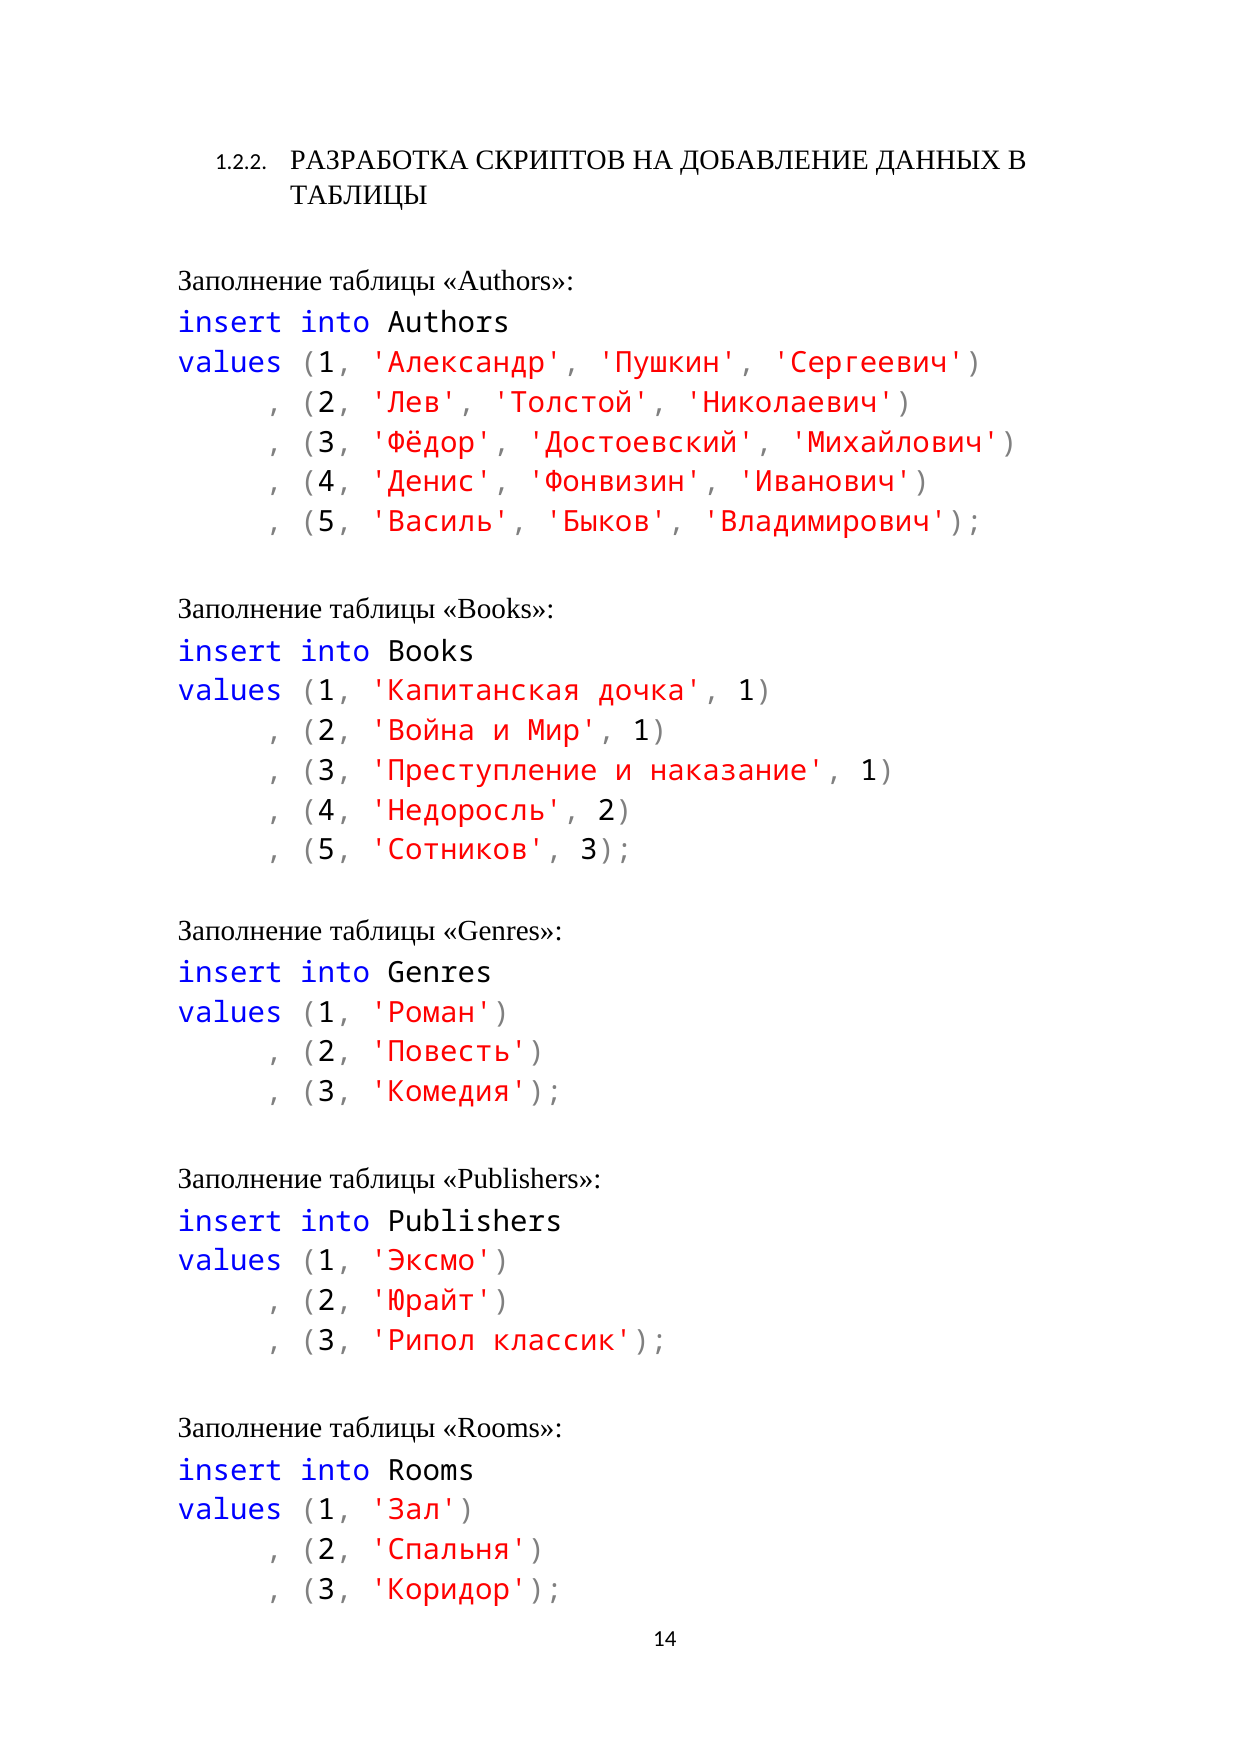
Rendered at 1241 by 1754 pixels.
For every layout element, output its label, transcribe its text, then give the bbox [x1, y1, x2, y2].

text values (1, 'Александр', 'Пушкин', 'Сергеевич') [177, 341, 1152, 381]
text , (3, 'Рипол классик'); [177, 1319, 1152, 1359]
text values (1, 'Эксмо') [177, 1240, 1152, 1279]
list РАЗРАБОТКА СКРИПТОВ НА ДОБАВЛЕНИЕ ДАННЫХ В ТАБЛИЦЫ [215, 143, 1152, 210]
text , (2, 'Спальня') [177, 1528, 1152, 1568]
text values (1, 'Зал') [177, 1488, 1152, 1528]
text , (4, 'Денис', 'Фонвизин', 'Иванович') [177, 461, 1152, 500]
text , (3, 'Фёдор', 'Достоевский', 'Михайлович') [177, 421, 1152, 461]
text Заполнение таблицы «Genres»: [177, 913, 1152, 946]
text , (3, 'Преступление и наказание', 1) [177, 749, 1152, 789]
text insert into Rooms [177, 1449, 1152, 1488]
text , (5, 'Василь', 'Быков', 'Владимирович'); [177, 500, 1152, 540]
text , (2, 'Лев', 'Толстой', 'Николаевич') [177, 381, 1152, 421]
text , (2, 'Война и Мир', 1) [177, 709, 1152, 749]
text Заполнение таблицы «Books»: [177, 591, 1152, 625]
text , (5, 'Сотников', 3); [177, 828, 1152, 868]
text insert into Authors [177, 302, 1152, 341]
text , (2, 'Повесть') [177, 1031, 1152, 1070]
text values (1, 'Роман') [177, 991, 1152, 1031]
text values (1, 'Капитанская дочка', 1) [177, 670, 1152, 709]
text , (3, 'Коридор'); [177, 1568, 1152, 1608]
text , (4, 'Недоросль', 2) [177, 789, 1152, 828]
text insert into Genres [177, 951, 1152, 991]
text insert into Books [177, 630, 1152, 670]
text Заполнение таблицы «Rooms»: [177, 1410, 1152, 1444]
text Заполнение таблицы «Publishers»: [177, 1161, 1152, 1195]
text Заполнение таблицы «Authors»: [177, 263, 1152, 297]
text , (2, 'Юрайт') [177, 1279, 1152, 1319]
text , (3, 'Комедия'); [177, 1070, 1152, 1110]
text insert into Publishers [177, 1200, 1152, 1240]
